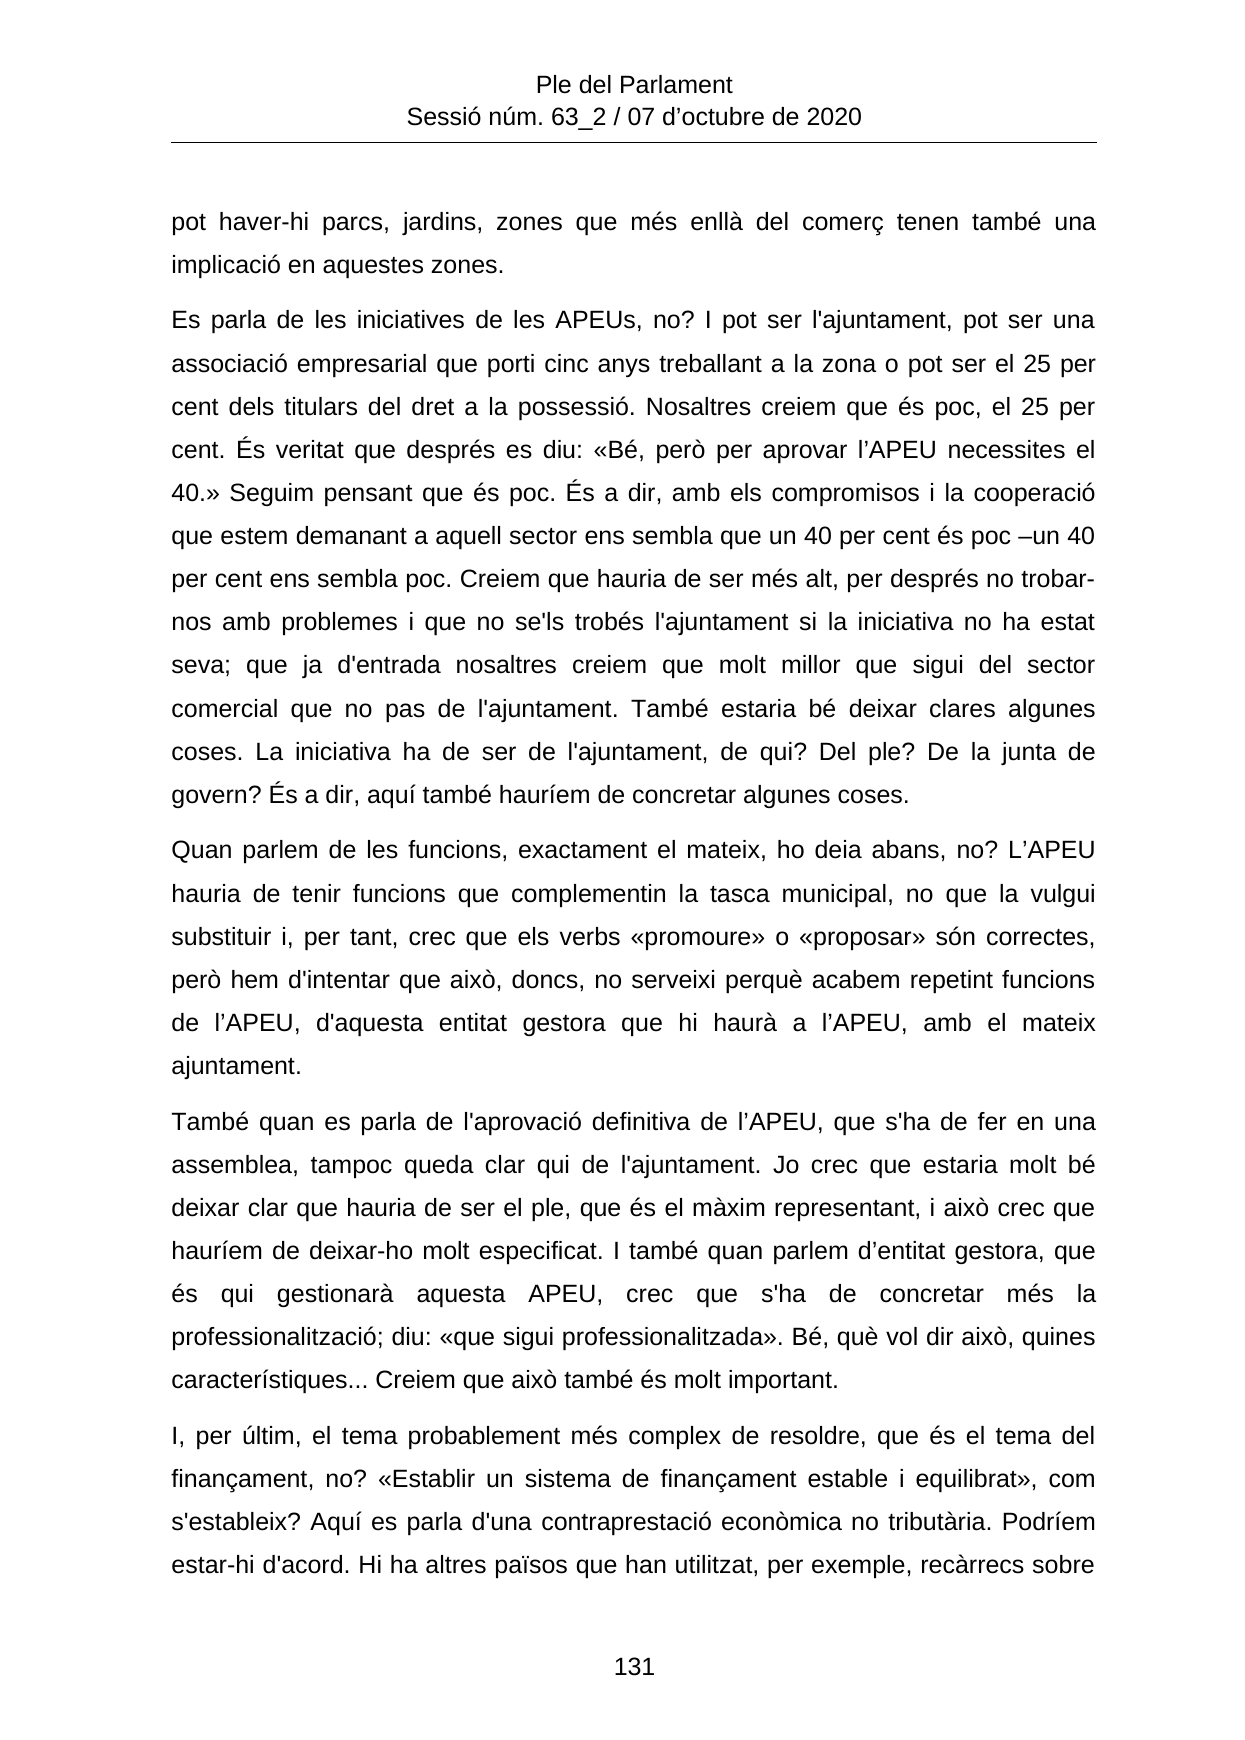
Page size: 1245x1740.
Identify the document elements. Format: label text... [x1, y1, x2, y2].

text Es parla de les iniciatives de les APEUs, no? I pot ser l'ajuntament, pot ser una associació empresarial que porti cinc anys treballant a la zona o pot ser el 25 per cent dels titulars del dret a la possessió. Nosaltres creiem que és poc, el 25 per cent. És veritat que després es diu: «Bé, però per aprovar l’APEU necessites el 40.» Seguim pensant que és poc. És a dir, amb els compromisos i la cooperació que estem demanant a aquell sector ens sembla que un 40 per cent és poc –un 40 per cent ens sembla poc. Creiem que hauria de ser més alt, per després no trobar-nos amb problemes i que no se'ls trobés l'ajuntament si la iniciativa no ha estat seva; que ja d'entrada nosaltres creiem que molt millor que sigui del sector comercial que no pas de l'ajuntament. També estaria bé deixar clares algunes coses. La iniciativa ha de ser de l'ajuntament, de qui? Del ple? De la junta de govern? És a dir, aquí també hauríem de concretar algunes coses. [171, 306, 1097, 809]
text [171, 1421, 1097, 1579]
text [171, 207, 1097, 279]
text Quan parlem de les funcions, exactament el mateix, ho deia abans, no? L’APEU hauria de tenir funcions que complementin la tasca municipal, no que la vulgui substituir i, per tant, crec que els verbs «promoure» o «proposar» són correctes, però hem d'intentar que això, doncs, no serveixi perquè acabem repetint funcions de l’APEU, d'aquesta entitat gestora que hi haurà a l’APEU, amb el mateix ajuntament. [171, 836, 1097, 1080]
text També quan es parla de l'aprovació definitiva de l’APEU, que s'ha de fer en una assemblea, tampoc queda clar qui de l'ajuntament. Jo crec que estaria molt bé deixar clar que hauria de ser el ple, que és el màxim representant, i això crec que hauríem de deixar-ho molt especificat. I també quan parlem d’entitat gestora, que és qui gestionarà aquesta APEU, crec que s'ha de concretar més la professionalització; diu: «que sigui professionalitzada». Bé, què vol dir això, quines característiques... Creiem que això també és molt important. [171, 1107, 1097, 1394]
